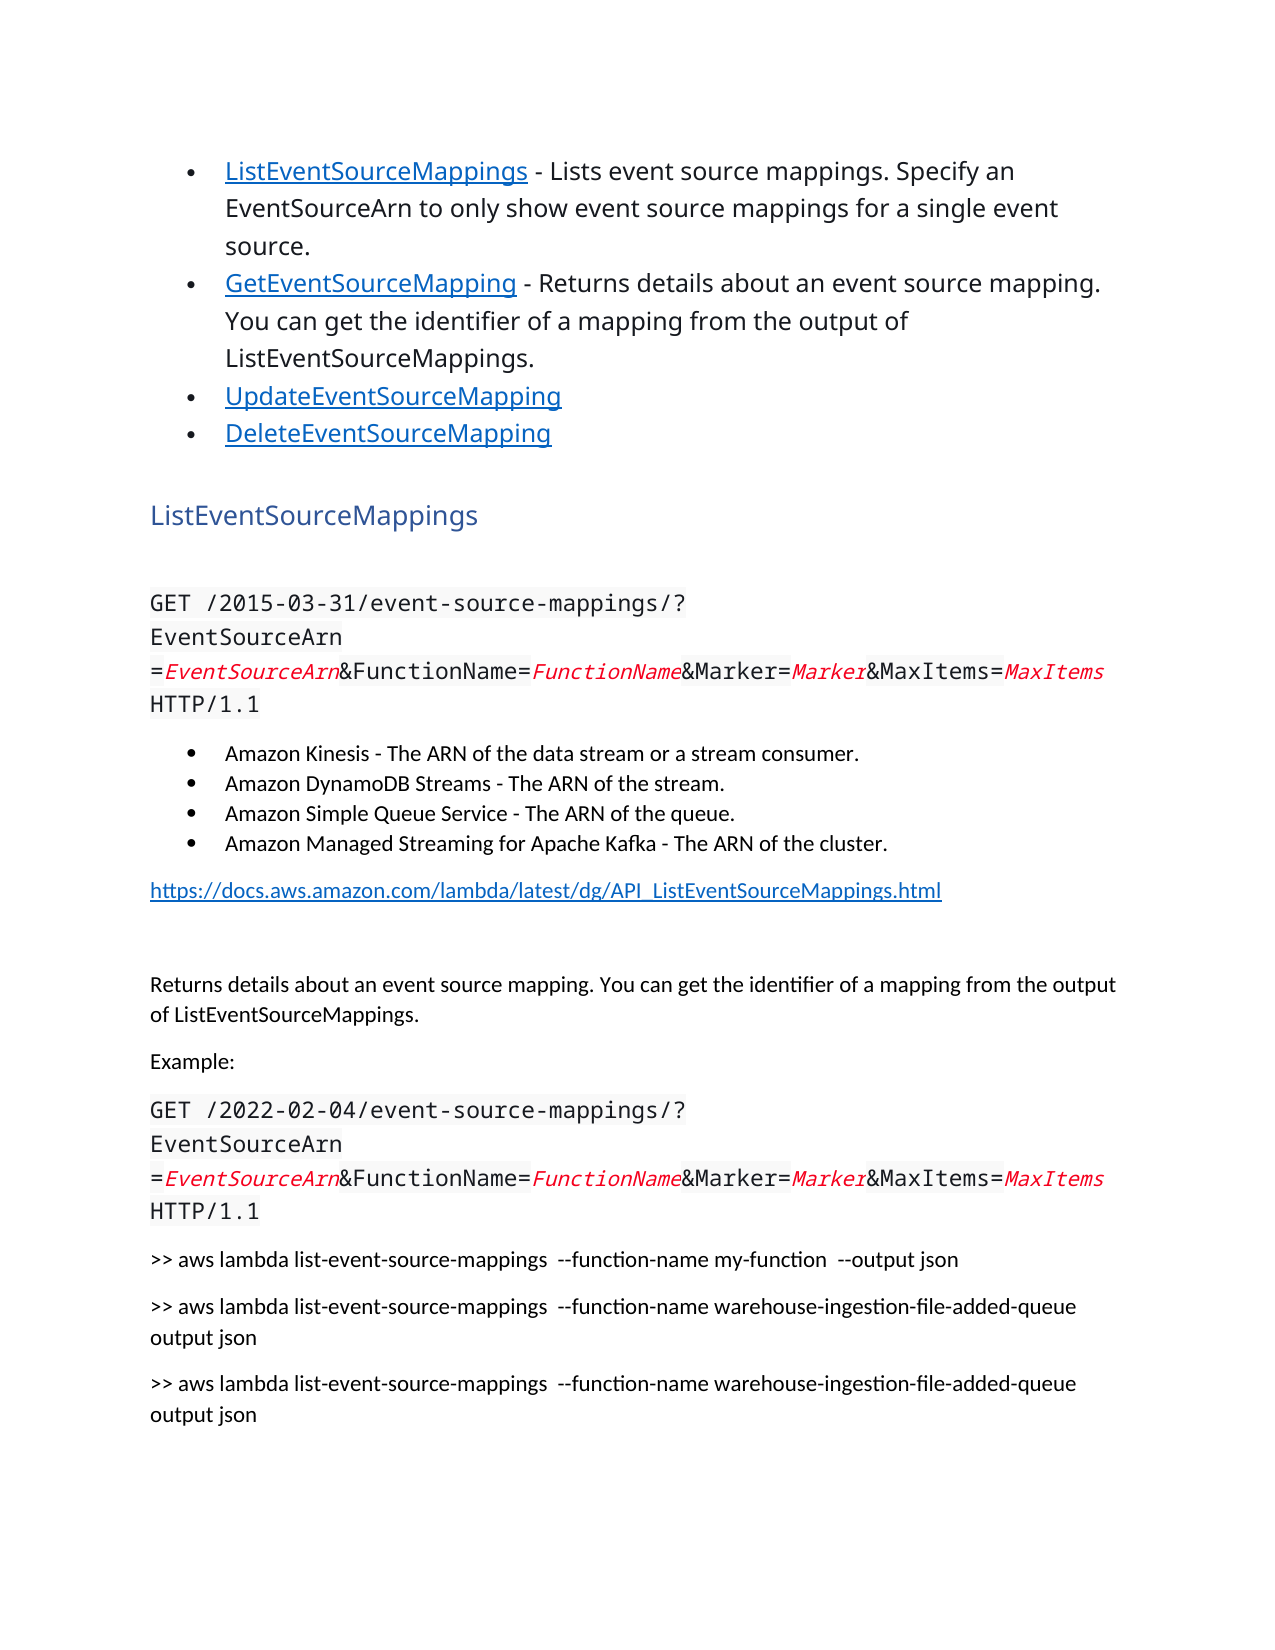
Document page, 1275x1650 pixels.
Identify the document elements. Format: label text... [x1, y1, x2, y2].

list Amazon Simple Queue Service - The ARN of the queue. [187, 799, 1125, 827]
text Example: [150, 1047, 1125, 1075]
list GetEventSourceMapping - Returns details about an event source mapping. You can get the identifier of a mapping from the output of ListEventSourceMappings. [187, 262, 1125, 375]
text Returns details about an event source mapping. You can get the identifier of a mapping from the output of ListEventSourceMappings. [150, 970, 1125, 1028]
text GET /2022-02-04/event-source-mappings/?EventSourceArn=EventSourceArn&FunctionName=FunctionName&Marker=Marker&MaxItems=MaxItems HTTP/1.1 [150, 1094, 1125, 1226]
list ListEventSourceMappings - Lists event source mappings. Specify an EventSourceArn to only show event source mappings for a single event source. [187, 150, 1125, 262]
subtitle ListEventSourceMappings [150, 497, 1125, 534]
list UpdateEventSourceMapping [187, 375, 1125, 412]
text https://docs.aws.amazon.com/lambda/latest/dg/API_ListEventSourceMappings.html [150, 876, 1125, 904]
text GET /2015-03-31/event-source-mappings/?EventSourceArn=EventSourceArn&FunctionName=FunctionName&Marker=Marker&MaxItems=MaxItems HTTP/1.1 [150, 587, 1125, 719]
list Amazon DynamoDB Streams - The ARN of the stream. [187, 769, 1125, 797]
list Amazon Managed Streaming for Apache Kafka - The ARN of the cluster. [187, 829, 1125, 857]
list DeleteEventSourceMapping [187, 412, 1125, 450]
text >> aws lambda list-event-source-mappings --function-name my-function --output json [150, 1246, 1125, 1274]
text >> aws lambda list-event-source-mappings --function-name warehouse-ingestion-file-added-queue output json [150, 1369, 1125, 1428]
text >> aws lambda list-event-source-mappings --function-name warehouse-ingestion-file-added-queue output json [150, 1292, 1125, 1351]
list Amazon Kinesis - The ARN of the data stream or a stream consumer. [187, 739, 1125, 767]
